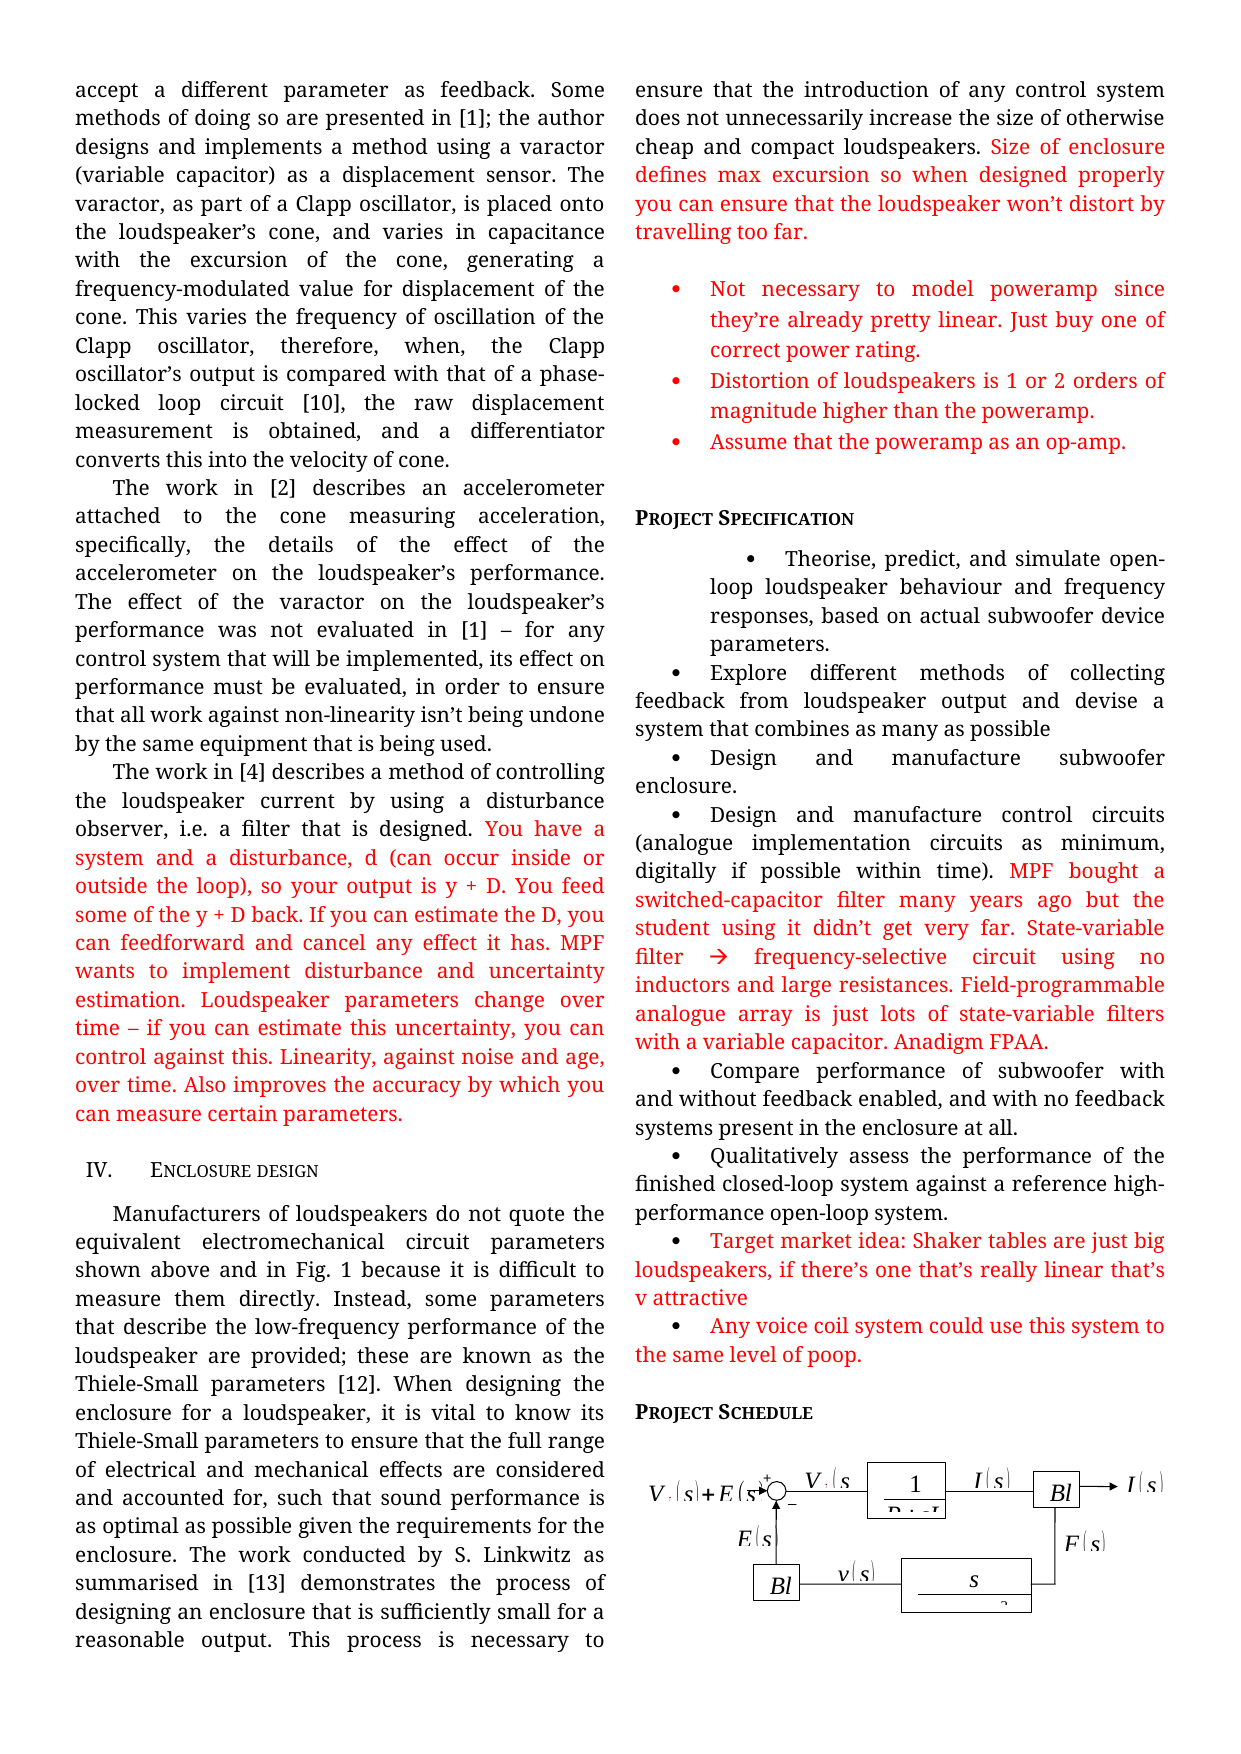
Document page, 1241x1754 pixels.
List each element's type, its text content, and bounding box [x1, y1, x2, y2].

list Design and manufacture subwoofer enclosure. [635, 743, 1165, 800]
text The work in [2] describes an accelerometer attached to the cone measuring acceleration, specifically, the details of the effect of the accelerometer on the loudspeaker’s performance. The effect of the varactor on the loudspeaker’s performance was not evaluated in [1] – for any control system that will be implemented, its effect on performance must be evaluated, in order to ensure that all work against non-linearity isn’t being undone by the same equipment that is being used. [75, 473, 605, 757]
list Not necessary to model poweramp since they’re already pretty linear. Just buy one of correct power rating. [672, 274, 1165, 364]
text Project Specification [635, 503, 1165, 531]
list Explore different methods of collecting feedback from loudspeaker output and devise a system that combines as many as possible [635, 658, 1165, 743]
text Manufacturers of loudspeakers do not quote the equivalent electromechanical circuit parameters shown above and in Fig. 1 because it is difficult to measure them directly. Instead, some parameters that describe the low-frequency performance of the loudspeaker are provided; these are known as the Thiele-Small parameters [12]. When designing the enclosure for a loudspeaker, it is vital to know its Thiele-Small parameters to ensure that the full range of electrical and mechanical effects are considered and accounted for, such that sound performance is as optimal as possible given the requirements for the enclosure. The work conducted by S. Linkwitz as summarised in [13] demonstrates the process of designing an enclosure that is sufficiently small for a reasonable output. This process is necessary to ensure that the introduction of any control system does not unnecessarily increase the size of otherwise cheap and compact loudspeakers. Size of enclosure defines max excursion so when designed properly you can ensure that the loudspeaker won’t distort by travelling too far. [635, 75, 1165, 246]
list Assume that the poweramp as an op-amp. [672, 427, 1165, 456]
list Enclosure design [112, 1156, 605, 1184]
text Project Schedule [635, 1397, 1165, 1425]
list Design and manufacture control circuits (analogue implementation circuits as minimum, digitally if possible within time). MPF bought a switched-capacitor filter many years ago but the student using it didn’t get very far. State-variable filter frequency-selective circuit using no inductors and large resistances. Field-programmable analogue array is just lots of state-variable filters with a variable capacitor. Anadigm FPAA. [635, 800, 1165, 1056]
list Distortion of loudspeakers is 1 or 2 orders of magnitude higher than the poweramp. [672, 366, 1165, 425]
list Theorise, predict, and simulate open-loop loudspeaker behaviour and frequency responses, based on actual subwoofer device parameters. [710, 544, 1165, 658]
list Target market idea: Shaker tables are just big loudspeakers, if there’s one that’s really linear that’s v attractive [635, 1226, 1165, 1312]
text The work in [4] describes a method of controlling the loudspeaker current by using a disturbance observer, i.e. a filter that is designed. You have a system and a disturbance, d (can occur inside or outside the loop), so your output is y + D. You feed some of the y + D back. If you can estimate the D, you can feedforward and cancel any effect it has. MPF wants to implement disturbance and uncertainty estimation. Loudspeaker parameters change over time – if you can estimate this uncertainty, you can control against this. Linearity, against noise and age, over time. Also improves the accuracy by which you can measure certain parameters. [75, 757, 605, 1127]
list Any voice coil system could use this system to the same level of poop. [635, 1312, 1165, 1368]
text Manufacturers of loudspeakers do not quote the equivalent electromechanical circuit parameters shown above and in Fig. 1 because it is difficult to measure them directly. Instead, some parameters that describe the low-frequency performance of the loudspeaker are provided; these are known as the Thiele-Small parameters [12]. When designing the enclosure for a loudspeaker, it is vital to know its Thiele-Small parameters to ensure that the full range of electrical and mechanical effects are considered and accounted for, such that sound performance is as optimal as possible given the requirements for the enclosure. The work conducted by S. Linkwitz as summarised in [13] demonstrates the process of designing an enclosure that is sufficiently small for a reasonable output. This process is necessary to ensure that the introduction of any control system does not unnecessarily increase the size of otherwise cheap and compact loudspeakers. Size of enclosure defines max excursion so when designed properly you can ensure that the loudspeaker won’t distort by travelling too far. [75, 1199, 605, 1654]
list Qualitatively assess the performance of the finished closed-loop system against a reference high-performance open-loop system. [635, 1141, 1165, 1226]
list Compare performance of subwoofer with and without feedback enabled, and with no feedback systems present in the enclosure at all. [635, 1056, 1165, 1141]
